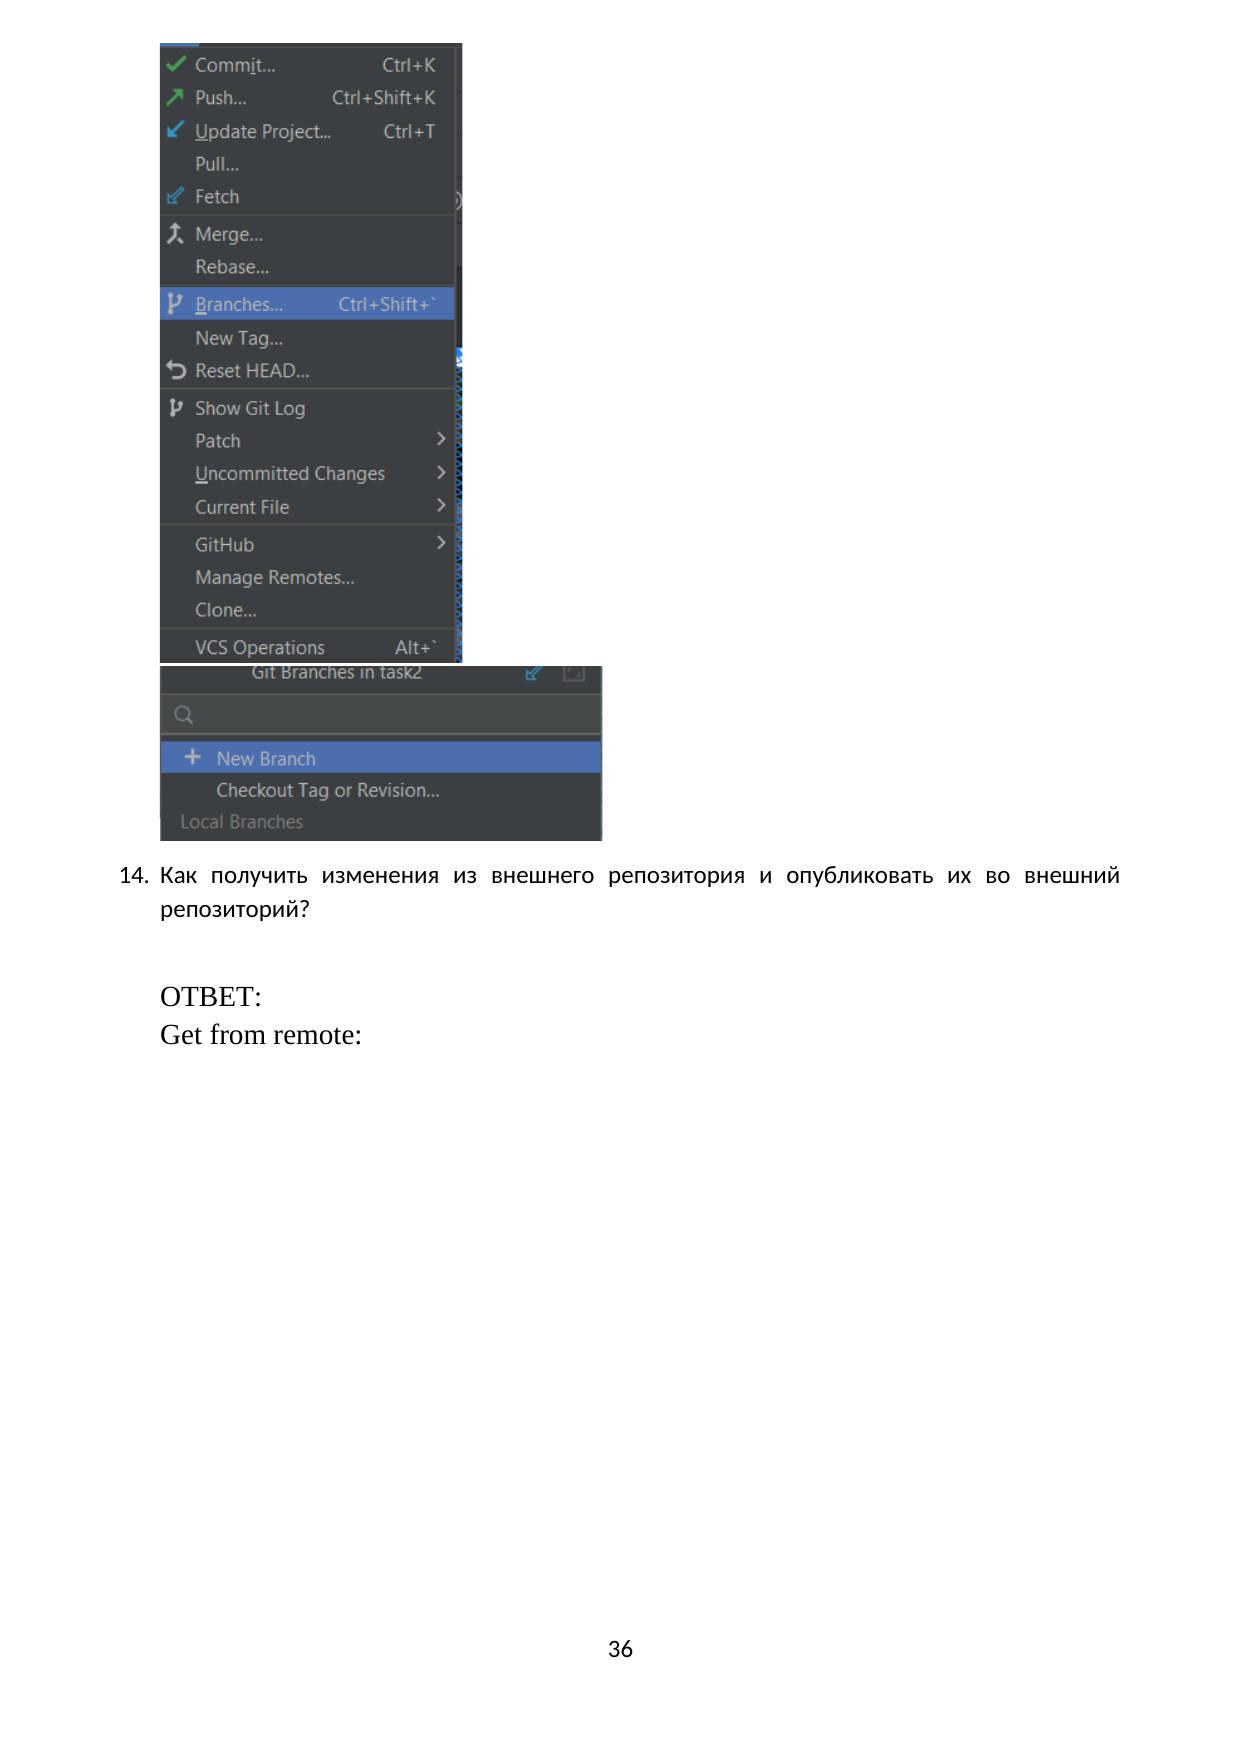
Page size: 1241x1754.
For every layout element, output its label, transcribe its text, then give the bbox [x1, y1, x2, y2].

list ОТВЕТ: [160, 979, 1122, 1013]
list Как получить изменения из внешнего репозитория и опубликовать их во внешний репозиторий? [118, 859, 1122, 924]
picture [159, 43, 463, 663]
picture [159, 666, 603, 841]
list Get from remote: [160, 1017, 1122, 1051]
